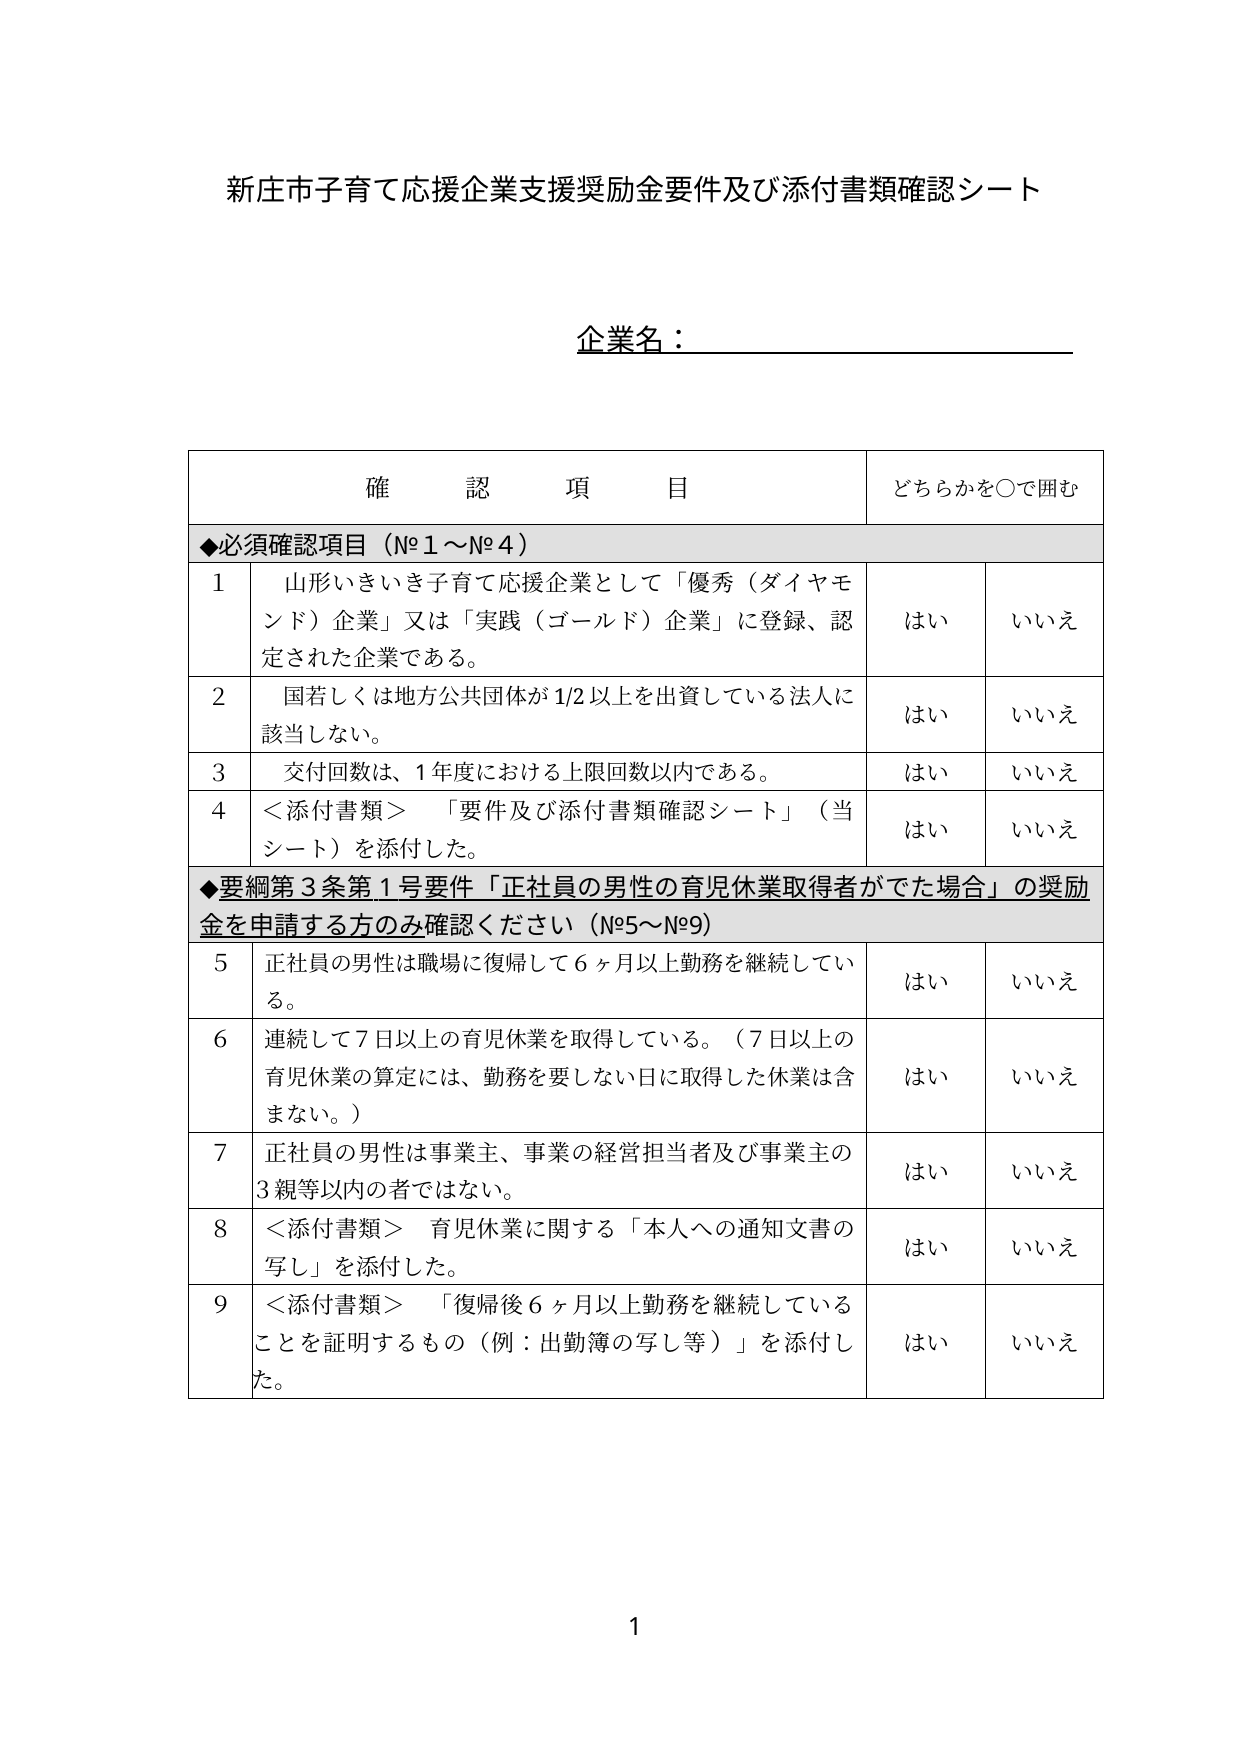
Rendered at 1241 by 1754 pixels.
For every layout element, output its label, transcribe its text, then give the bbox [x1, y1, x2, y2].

table_cell はい [867, 753, 985, 790]
table_cell いいえ [986, 791, 1103, 866]
table_cell はい [867, 1133, 985, 1208]
table_cell ３ [189, 753, 250, 790]
table_cell 山形いきいき子育て応援企業として「優秀（ダイヤモンド）企業」又は「実践（ゴールド）企業」に登録、認定された企業である。 [251, 563, 866, 676]
table_cell 正社員の男性は職場に復帰して６ヶ月以上勤務を継続している。 [253, 943, 866, 1018]
table_header どちらかを○で囲む [867, 451, 1103, 523]
table_cell いいえ [986, 943, 1103, 1018]
table_cell はい [867, 563, 985, 676]
text 企業名： [177, 300, 1092, 375]
table_cell はい [867, 943, 985, 1018]
table_cell １ [189, 563, 250, 676]
text 新庄市子育て応援企業支援奨励金要件及び添付書類確認シート [177, 150, 1092, 225]
table_cell ８ [189, 1209, 252, 1284]
table_cell ＜添付書類＞ 「要件及び添付書類確認シート」（当シート）を添付した。 [251, 791, 866, 866]
table_cell ２ [189, 677, 250, 752]
table_cell いいえ [986, 1019, 1103, 1132]
table_cell ＜添付書類＞ 「復帰後６ヶ月以上勤務を継続していることを証明するもの（例：出勤簿の写し等）」を添付した。 [253, 1285, 866, 1397]
table_cell はい [867, 1019, 985, 1132]
table_cell 交付回数は、1年度における上限回数以内である。 [251, 753, 866, 790]
table_cell はい [867, 791, 985, 866]
table_cell ６ [189, 1019, 252, 1132]
table_cell いいえ [986, 1285, 1103, 1397]
table_cell ＜添付書類＞ 育児休業に関する「本人への通知文書の写し」を添付した。 [253, 1209, 866, 1284]
table_cell ４ [189, 791, 250, 866]
table_cell 連続して７日以上の育児休業を取得している。（７日以上の育児休業の算定には、勤務を要しない日に取得した休業は含まない。） [253, 1019, 866, 1132]
table_cell いいえ [986, 753, 1103, 790]
table_cell いいえ [986, 1133, 1103, 1208]
table_cell ５ [189, 943, 252, 1018]
table_cell いいえ [986, 677, 1103, 752]
table_cell はい [867, 677, 985, 752]
table_cell ７ [189, 1133, 252, 1208]
table_cell はい [867, 1209, 985, 1284]
table_cell いいえ [986, 563, 1103, 676]
table_cell ９ [189, 1285, 252, 1397]
table_header 確 認 項 目 [189, 451, 866, 523]
table_cell 国若しくは地方公共団体が1/2以上を出資している法人に該当しない。 [251, 677, 866, 752]
table_cell はい [867, 1285, 985, 1397]
table_cell ◆要綱第３条第1号要件「正社員の男性の育児休業取得者がでた場合」の奨励金を申請する方のみ確認ください（№5～№9） [189, 867, 1103, 942]
table_cell ◆必須確認項目（№１～№４） [189, 525, 1103, 562]
table_cell 正社員の男性は事業主、事業の経営担当者及び事業主の３親等以内の者ではない。 [253, 1133, 866, 1208]
table_cell いいえ [986, 1209, 1103, 1284]
